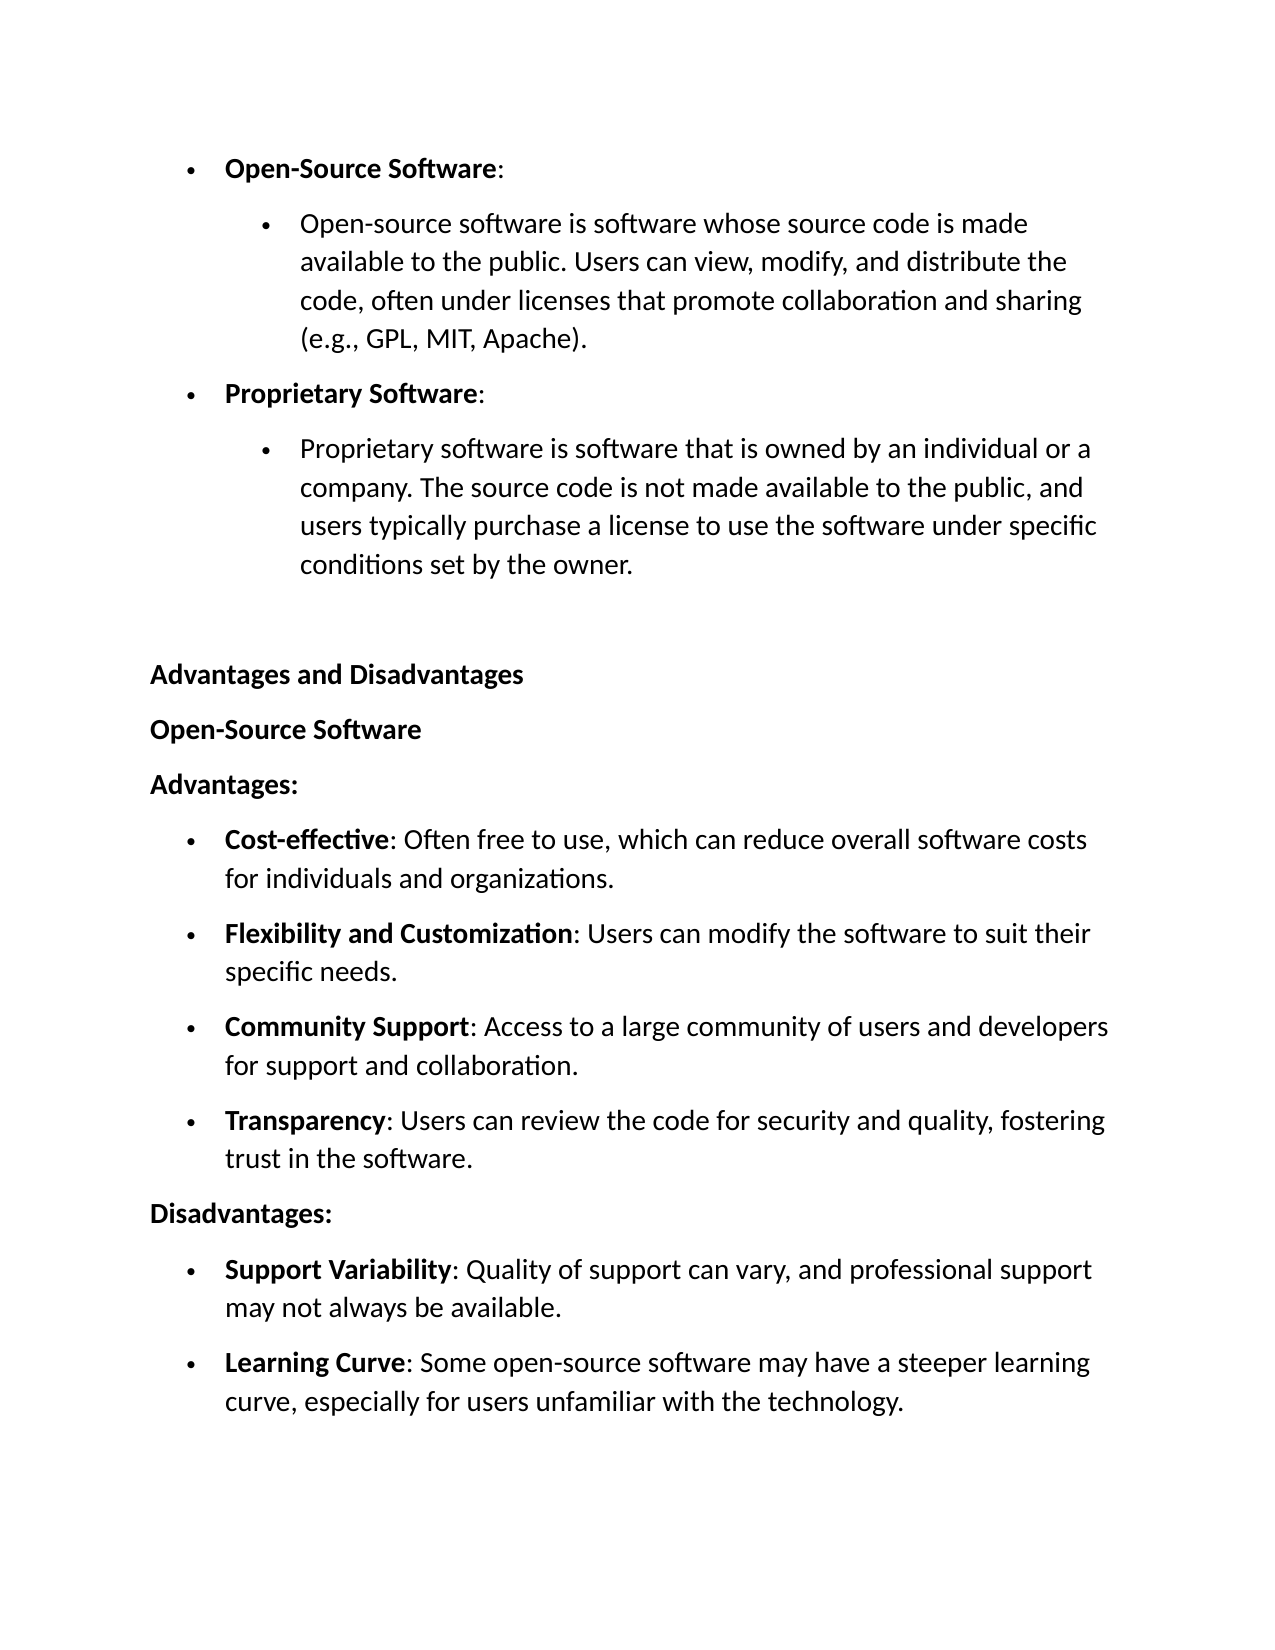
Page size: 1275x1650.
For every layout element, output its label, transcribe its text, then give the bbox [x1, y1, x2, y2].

text Advantages and Disadvantages [150, 656, 1125, 692]
list Community Support: Access to a large community of users and developers for support and collaboration. [187, 1008, 1125, 1083]
list Learning Curve: Some open-source software may have a steeper learning curve, especially for users unfamiliar with the technology. [187, 1344, 1125, 1418]
text Advantages: [150, 766, 1125, 802]
text Open-Source Software [150, 711, 1125, 747]
list Transparency: Users can review the code for security and quality, fostering trust in the software. [187, 1102, 1125, 1176]
list Cost-effective: Often free to use, which can reduce overall software costs for individuals and organizations. [187, 821, 1125, 896]
list Proprietary software is software that is owned by an individual or a company. The source code is not made available to the public, and users typically purchase a license to use the software under specific conditions set by the owner. [262, 431, 1125, 582]
list Support Variability: Quality of support can vary, and professional support may not always be available. [187, 1251, 1125, 1325]
list Proprietary Software: [187, 376, 1125, 411]
list Open-source software is software whose source code is made available to the public. Users can view, modify, and distribute the code, often under licenses that promote collaboration and sharing (e.g., GPL, MIT, Apache). [262, 205, 1125, 356]
text Disadvantages: [150, 1196, 1125, 1231]
list Open-Source Software: [187, 150, 1125, 186]
list Flexibility and Customization: Users can modify the software to suit their specific needs. [187, 915, 1125, 989]
